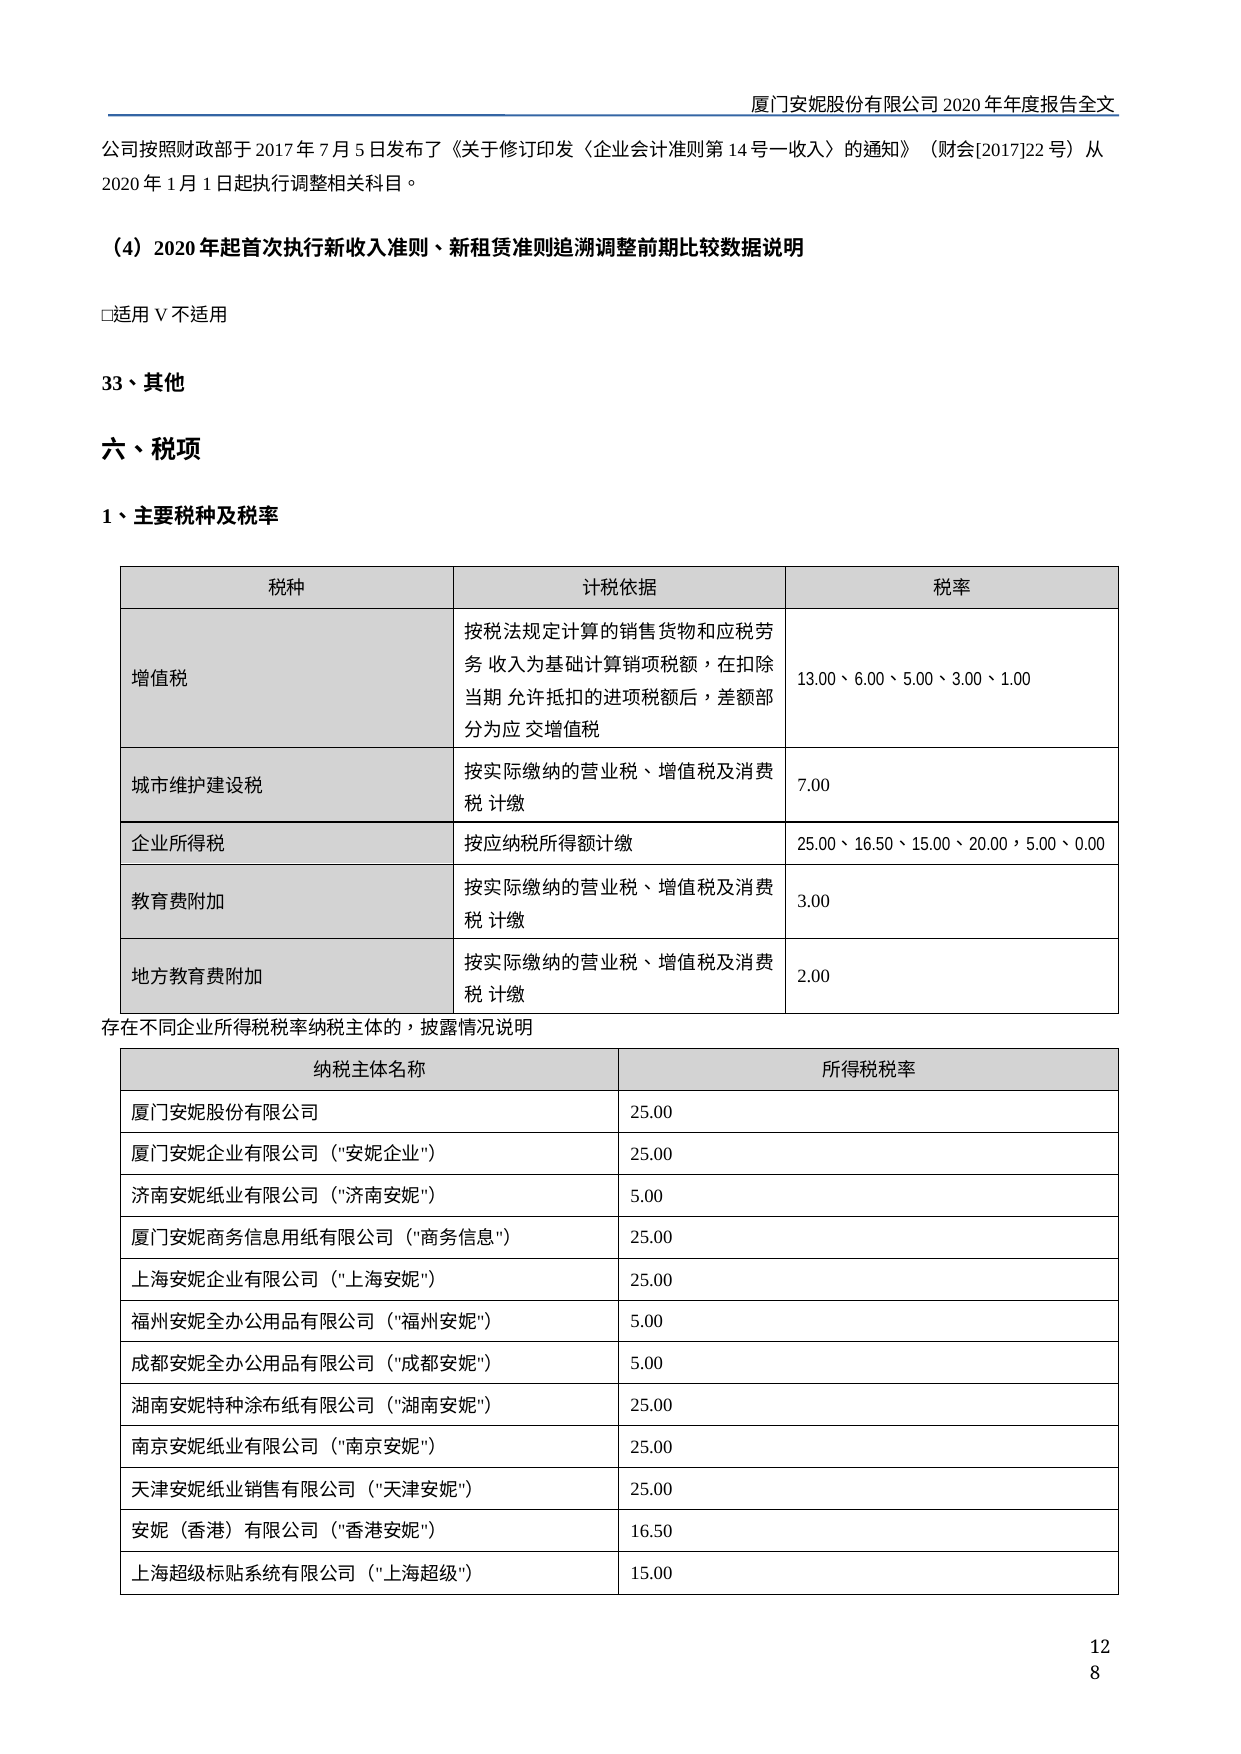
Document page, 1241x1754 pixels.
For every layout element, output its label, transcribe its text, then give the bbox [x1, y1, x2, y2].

text （4）2020年起首次执行新收入准则、新租赁准则追溯调整前期比较数据说明 [102, 233, 1137, 261]
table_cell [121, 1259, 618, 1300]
text 33、其他 [102, 368, 1137, 397]
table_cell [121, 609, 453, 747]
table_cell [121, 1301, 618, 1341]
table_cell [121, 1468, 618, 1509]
text □适用V不适用 [102, 301, 1137, 326]
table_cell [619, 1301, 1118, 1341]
text 1、主要税种及税率 [102, 502, 1137, 530]
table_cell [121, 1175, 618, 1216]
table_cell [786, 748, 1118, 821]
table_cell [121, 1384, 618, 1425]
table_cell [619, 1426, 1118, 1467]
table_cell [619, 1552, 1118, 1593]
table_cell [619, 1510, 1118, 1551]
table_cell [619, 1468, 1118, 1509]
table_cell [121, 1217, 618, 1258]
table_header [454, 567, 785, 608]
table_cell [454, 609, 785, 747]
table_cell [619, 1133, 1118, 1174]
text 存在不同企业所得税税率纳税主体的，披露情况说明 [102, 1014, 1137, 1039]
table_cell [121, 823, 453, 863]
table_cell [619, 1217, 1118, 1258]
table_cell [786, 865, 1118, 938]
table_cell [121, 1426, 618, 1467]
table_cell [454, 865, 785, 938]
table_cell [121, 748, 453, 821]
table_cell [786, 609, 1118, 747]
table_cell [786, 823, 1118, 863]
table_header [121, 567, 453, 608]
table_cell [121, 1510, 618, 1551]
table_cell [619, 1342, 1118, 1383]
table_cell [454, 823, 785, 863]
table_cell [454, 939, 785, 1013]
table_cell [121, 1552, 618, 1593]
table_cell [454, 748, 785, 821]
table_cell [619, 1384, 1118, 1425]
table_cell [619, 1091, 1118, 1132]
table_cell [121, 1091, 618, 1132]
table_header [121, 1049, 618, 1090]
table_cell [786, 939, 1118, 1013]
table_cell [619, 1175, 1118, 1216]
text 公司按照财政部于2017年7月5日发布了《关于修订印发〈企业会计准则第14号一收入〉的通知》（财会[2017]22号）从2020年 1月1日起执行调整相关科目。 [102, 129, 1137, 197]
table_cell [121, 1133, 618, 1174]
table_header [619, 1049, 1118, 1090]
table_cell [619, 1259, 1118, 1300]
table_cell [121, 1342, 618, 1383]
text 六、税项 [102, 432, 1137, 466]
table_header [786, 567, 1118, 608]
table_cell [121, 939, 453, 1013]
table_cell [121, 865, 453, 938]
